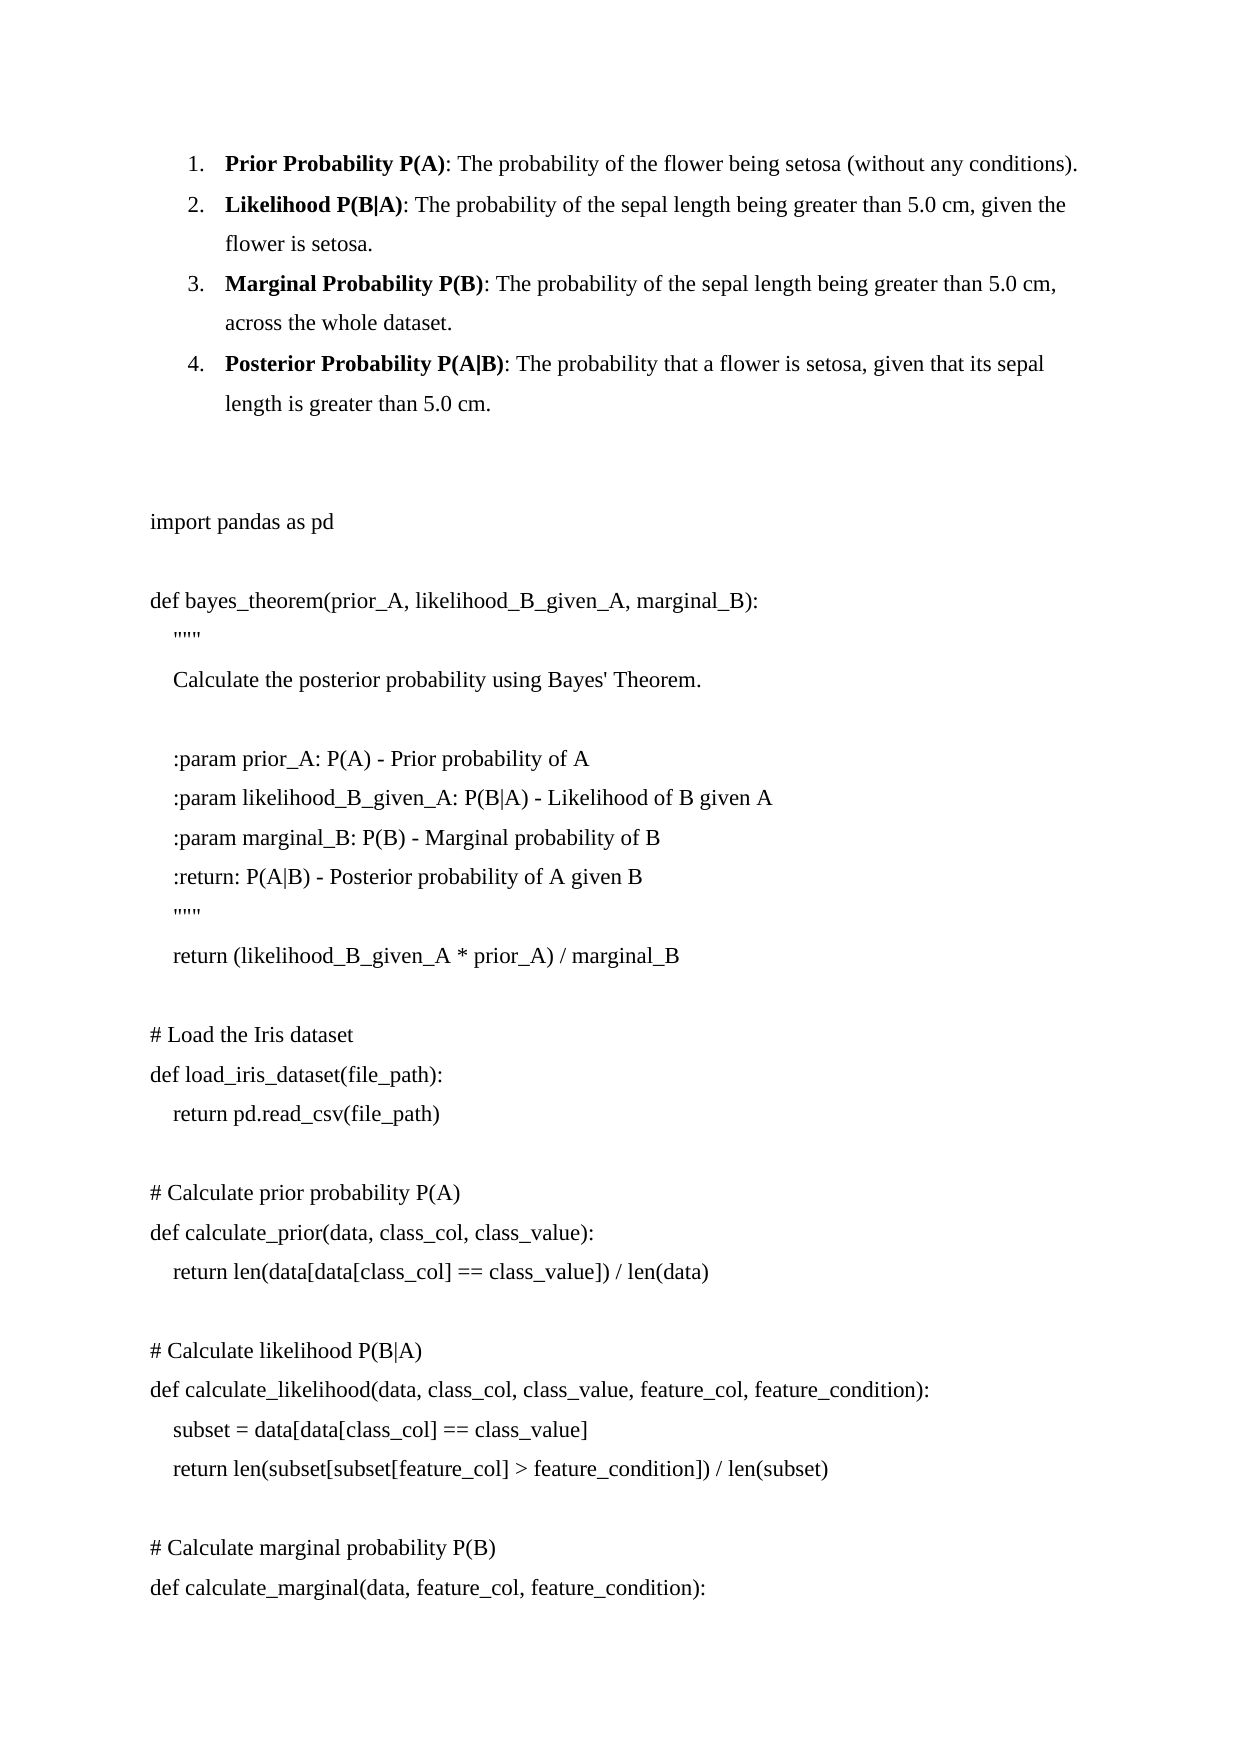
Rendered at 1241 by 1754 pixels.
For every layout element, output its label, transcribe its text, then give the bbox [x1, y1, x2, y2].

text """ [150, 903, 1090, 929]
text def calculate_marginal(data, feature_col, feature_condition): [150, 1574, 1090, 1600]
text :param likelihood_B_given_A: P(B|A) - Likelihood of B given A [150, 784, 1090, 811]
text # Calculate likelihood P(B|A) [150, 1337, 1090, 1363]
text :return: P(A|B) - Posterior probability of A given B [150, 863, 1090, 890]
text import pandas as pd [150, 508, 1090, 534]
text :param prior_A: P(A) - Prior probability of A [150, 745, 1090, 771]
text return (likelihood_B_given_A * prior_A) / marginal_B [150, 942, 1090, 969]
text return len(subset[subset[feature_col] > feature_condition]) / len(subset) [150, 1456, 1090, 1482]
text # Calculate marginal probability P(B) [150, 1534, 1090, 1561]
list Prior Probability P(A): The probability of the flower being setosa (without any conditions). [187, 150, 1090, 176]
text return pd.read_csv(file_path) [150, 1100, 1090, 1127]
list Marginal Probability P(B): The probability of the sepal length being greater than 5.0 cm, across the whole dataset. [187, 270, 1090, 336]
text def bayes_theorem(prior_A, likelihood_B_given_A, marginal_B): [150, 587, 1090, 613]
text :param marginal_B: P(B) - Marginal probability of B [150, 824, 1090, 850]
text return len(data[data[class_col] == class_value]) / len(data) [150, 1258, 1090, 1284]
text def load_iris_dataset(file_path): [150, 1061, 1090, 1087]
text subset = data[data[class_col] == class_value] [150, 1416, 1090, 1442]
list Likelihood P(B∣A): The probability of the sepal length being greater than 5.0 cm, given the flower is setosa. [187, 189, 1090, 257]
text def calculate_prior(data, class_col, class_value): [150, 1219, 1090, 1245]
text # Calculate prior probability P(A) [150, 1179, 1090, 1206]
text Calculate the posterior probability using Bayes' Theorem. [150, 666, 1090, 692]
text # Load the Iris dataset [150, 1021, 1090, 1048]
list Posterior Probability P(A∣B): The probability that a flower is setosa, given that its sepal length is greater than 5.0 cm. [187, 349, 1090, 416]
text """ [150, 626, 1090, 653]
text def calculate_likelihood(data, class_col, class_value, feature_col, feature_condition): [150, 1377, 1090, 1403]
